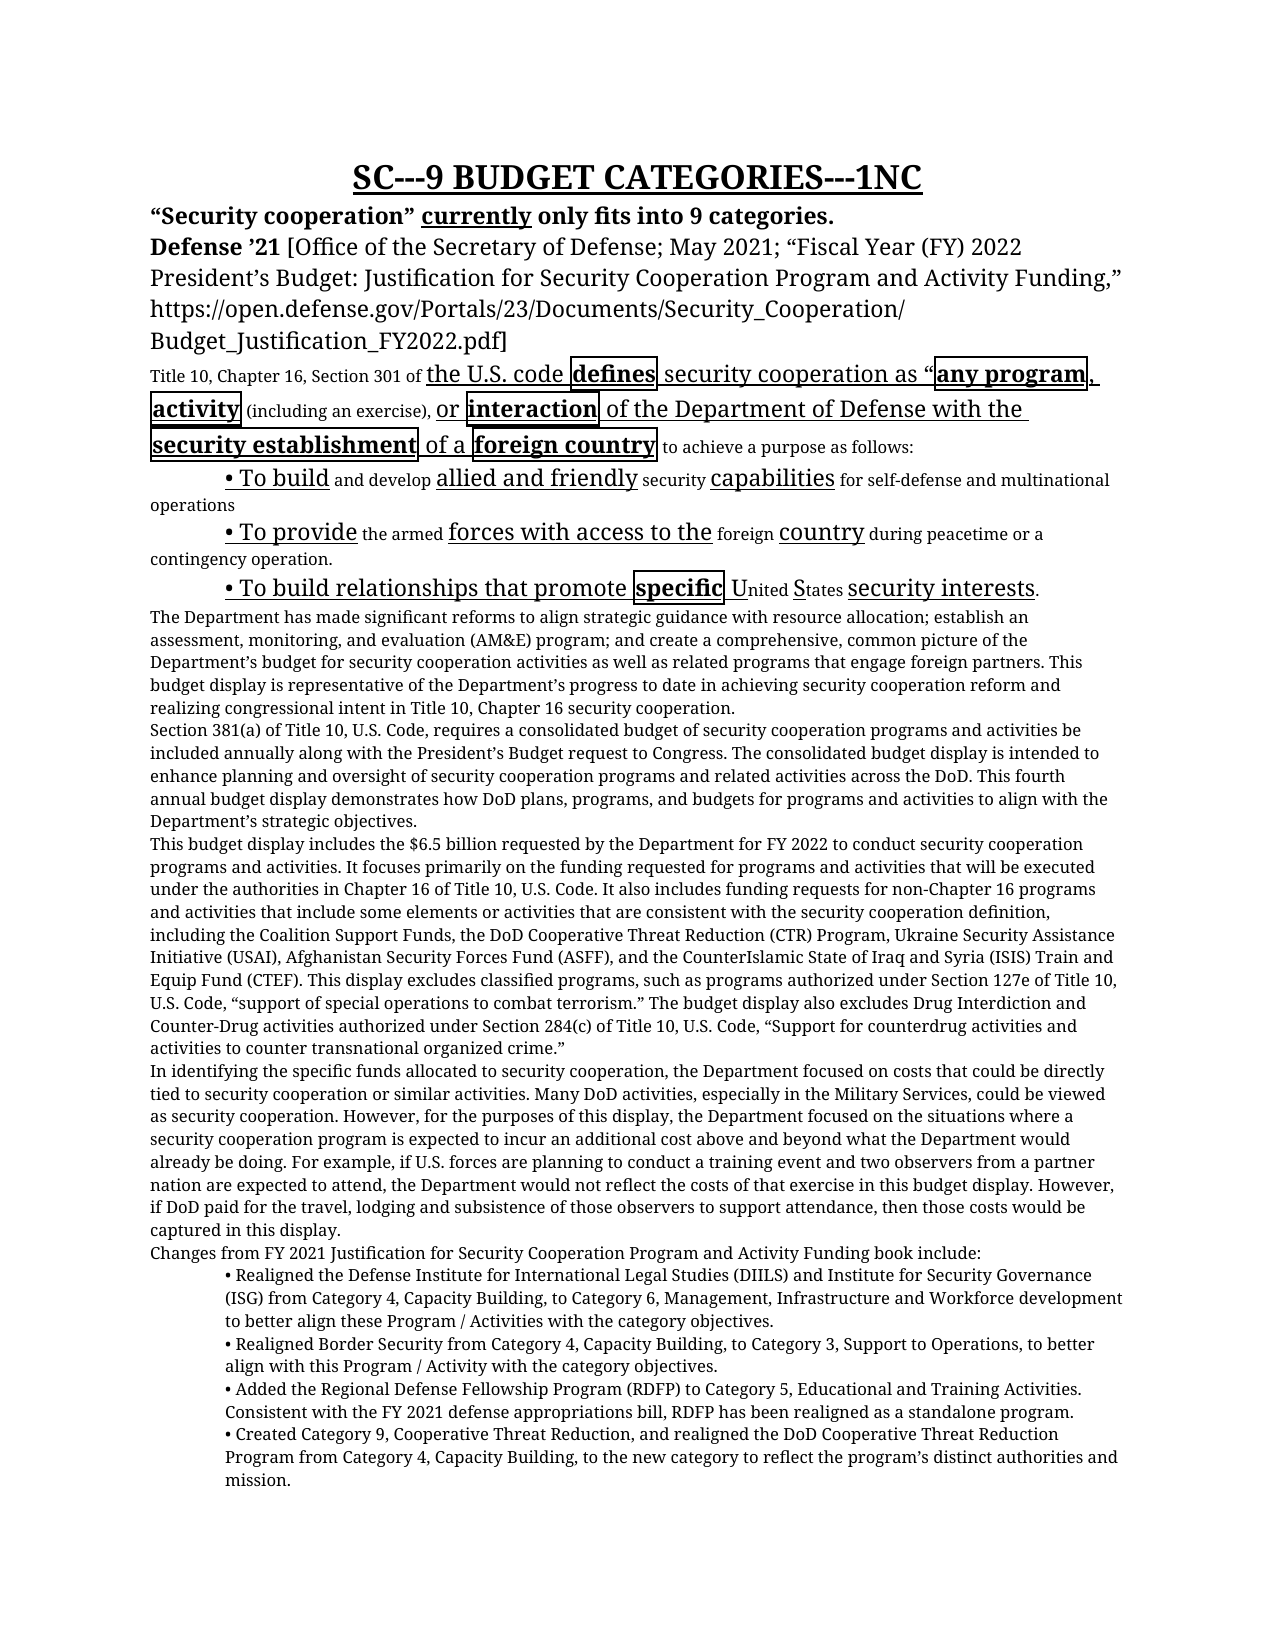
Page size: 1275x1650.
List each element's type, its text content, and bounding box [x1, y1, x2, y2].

text The Department has made significant reforms to align strategic guidance with resource allocation; establish an assessment, monitoring, and evaluation (AM&E) program; and create a comprehensive, common picture of the Department’s budget for security cooperation activities as well as related programs that engage foreign partners. This budget display is representative of the Department’s progress to date in achieving security cooperation reform and realizing congressional intent in Title 10, Chapter 16 security cooperation. [150, 605, 1125, 719]
text This budget display includes the $6.5 billion requested by the Department for FY 2022 to conduct security cooperation programs and activities. It focuses primarily on the funding requested for programs and activities that will be executed under the authorities in Chapter 16 of Title 10, U.S. Code. It also includes funding requests for non-Chapter 16 programs and activities that include some elements or activities that are consistent with the security cooperation definition, including the Coalition Support Funds, the DoD Cooperative Threat Reduction (CTR) Program, Ukraine Security Assistance Initiative (USAI), Afghanistan Security Forces Fund (ASFF), and the CounterIslamic State of Iraq and Syria (ISIS) Train and Equip Fund (CTEF). This display excludes classified programs, such as programs authorized under Section 127e of Title 10, U.S. Code, “support of special operations to combat terrorism.” The budget display also excludes Drug Interdiction and Counter-Drug activities authorized under Section 284(c) of Title 10, U.S. Code, “Support for counterdrug activities and activities to counter transnational organized crime.” [150, 832, 1125, 1059]
text Title 10, Chapter 16, Section 301 of the U.S. code defines security cooperation as “any program, activity (including an exercise), or interaction of the Department of Defense with the security establishment of a foreign country to achieve a purpose as follows: [600, 356, 1125, 462]
text Defense ’21 [Office of the Secretary of Defense; May 2021; “Fiscal Year (FY) 2022 President’s Budget: Justification for Security Cooperation Program and Activity Funding,” https://open.defense.gov/Portals/23/Documents/Security_Cooperation/Budget_Justification_FY2022.pdf] [150, 231, 1125, 356]
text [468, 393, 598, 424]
text Changes from FY 2021 Justification for Security Cooperation Program and Activity Funding book include: [150, 1241, 1125, 1264]
text • Realigned the Defense Institute for International Legal Studies (DIILS) and Institute for Security Governance (ISG) from Category 4, Capacity Building, to Category 6, Management, Infrastructure and Workforce development to better align these Program / Activities with the category objectives. [225, 1264, 1125, 1332]
text Title 10, Chapter 16, Section 301 of the U.S. code defines security cooperation as “any program, activity (including an exercise), or interaction of the Department of Defense with the security establishment of a foreign country to achieve a purpose as follows: [150, 356, 570, 455]
text In identifying the specific funds allocated to security cooperation, the Department focused on costs that could be directly tied to security cooperation or similar activities. Many DoD activities, especially in the Military Services, could be viewed as security cooperation. However, for the purposes of this display, the Department focused on the situations where a security cooperation program is expected to incur an additional cost above and beyond what the Department would already be doing. For example, if U.S. forces are planning to conduct a training event and two observers from a partner nation are expected to attend, the Department would not reflect the costs of that exercise in this budget display. However, if DoD paid for the travel, lodging and subsistence of those observers to support attendance, then those costs would be captured in this display. [150, 1059, 1125, 1241]
text • Realigned Border Security from Category 4, Capacity Building, to Category 3, Support to Operations, to better align with this Program / Activity with the category objectives. [225, 1332, 1125, 1377]
text Section 381(a) of Title 10, U.S. Code, requires a consolidated budget of security cooperation programs and activities be included annually along with the President’s Budget request to Congress. The consolidated budget display is intended to enhance planning and oversight of security cooperation programs and related activities across the DoD. This fourth annual budget display demonstrates how DoD plans, programs, and budgets for programs and activities to align with the Department’s strategic objectives. [150, 719, 1125, 832]
text • To build and develop allied and friendly security capabilities for self-defense and multinational operations [150, 462, 1125, 516]
subtitle “Security cooperation” currently only fits into 9 categories. [150, 199, 1125, 231]
text • Created Category 9, Cooperative Threat Reduction, and realigned the DoD Cooperative Threat Reduction Program from Category 4, Capacity Building, to the new category to reflect the program’s distinct authorities and mission. [225, 1423, 1125, 1491]
text • To provide the armed forces with access to the foreign country during peacetime or a contingency operation. [150, 516, 1125, 570]
text • Added the Regional Defense Fellowship Program (RDFP) to Category 5, Educational and Training Activities. Consistent with the FY 2021 defense appropriations bill, RDFP has been realigned as a standalone program. [225, 1377, 1125, 1423]
text • To build relationships that promote specific United States security interests. [150, 570, 633, 605]
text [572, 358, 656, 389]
text • To build relationships that promote specific United States security interests. [725, 570, 1125, 605]
subtitle SC---9 Budget Categories---1NC [150, 154, 1125, 199]
